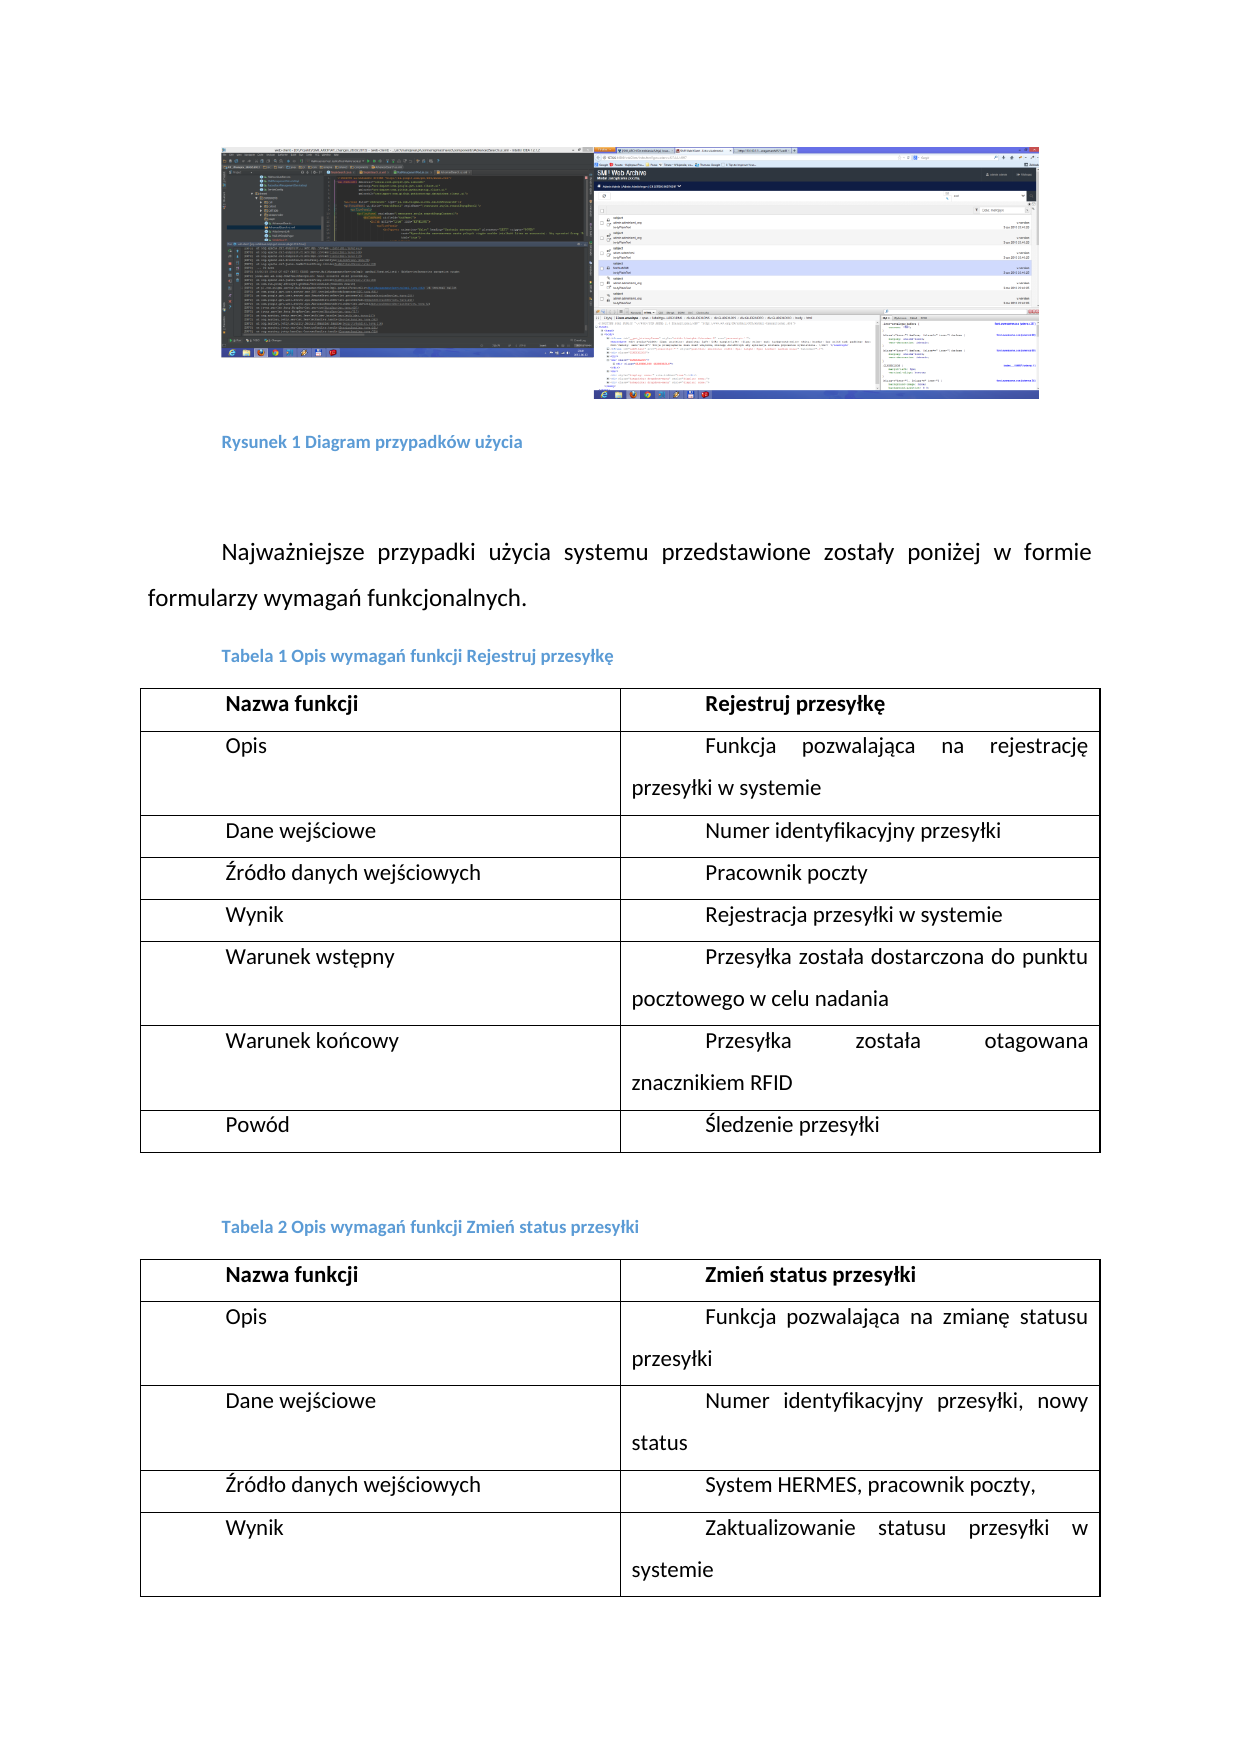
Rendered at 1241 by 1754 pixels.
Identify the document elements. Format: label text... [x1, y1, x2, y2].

table_header Rejestruj przesyłkę [621, 689, 1099, 731]
table_cell Numer identyfikacyjny przesyłki [621, 816, 1099, 857]
table_cell Źródło danych wejściowych [141, 858, 620, 899]
text Najważniejsze przypadki użycia systemu przedstawione zostały poniżej w formie formularzy wymagań funkcjonalnych. [148, 536, 1093, 613]
table_cell Numer identyfikacyjny przesyłki, nowy status [621, 1386, 1099, 1469]
table_cell Warunek wstępny [141, 942, 620, 1025]
table_cell Opis [141, 732, 620, 815]
table_cell Wynik [141, 1513, 620, 1596]
table_cell System HERMES, pracownik poczty, [621, 1471, 1099, 1512]
table_cell Rejestracja przesyłki w systemie [621, 900, 1099, 941]
table_cell Dane wejściowe [141, 816, 620, 857]
table_cell Wynik [141, 900, 620, 941]
table_cell Funkcja pozwalająca na rejestrację przesyłki w systemie [621, 732, 1099, 815]
table_cell Opis [141, 1302, 620, 1385]
table_cell Powód [141, 1111, 620, 1152]
table_cell Pracownik poczty [621, 858, 1099, 899]
table_cell Warunek końcowy [141, 1026, 620, 1109]
table_cell Przesyłka została dostarczona do punktu pocztowego w celu nadania [621, 942, 1099, 1025]
table_header Nazwa funkcji [141, 1260, 620, 1301]
table_cell Źródło danych wejściowych [141, 1471, 620, 1512]
table_cell Dane wejściowe [141, 1386, 620, 1469]
table_header Zmień status przesyłki [621, 1260, 1099, 1301]
table_cell Śledzenie przesyłki [621, 1111, 1099, 1152]
table_cell Zaktualizowanie statusu przesyłki w systemie [621, 1513, 1099, 1596]
table_header Nazwa funkcji [141, 689, 620, 731]
table_cell Funkcja pozwalająca na zmianę statusu przesyłki [621, 1302, 1099, 1385]
table_cell Przesyłka została otagowana znacznikiem RFID [621, 1026, 1099, 1109]
picture [221, 147, 1039, 399]
